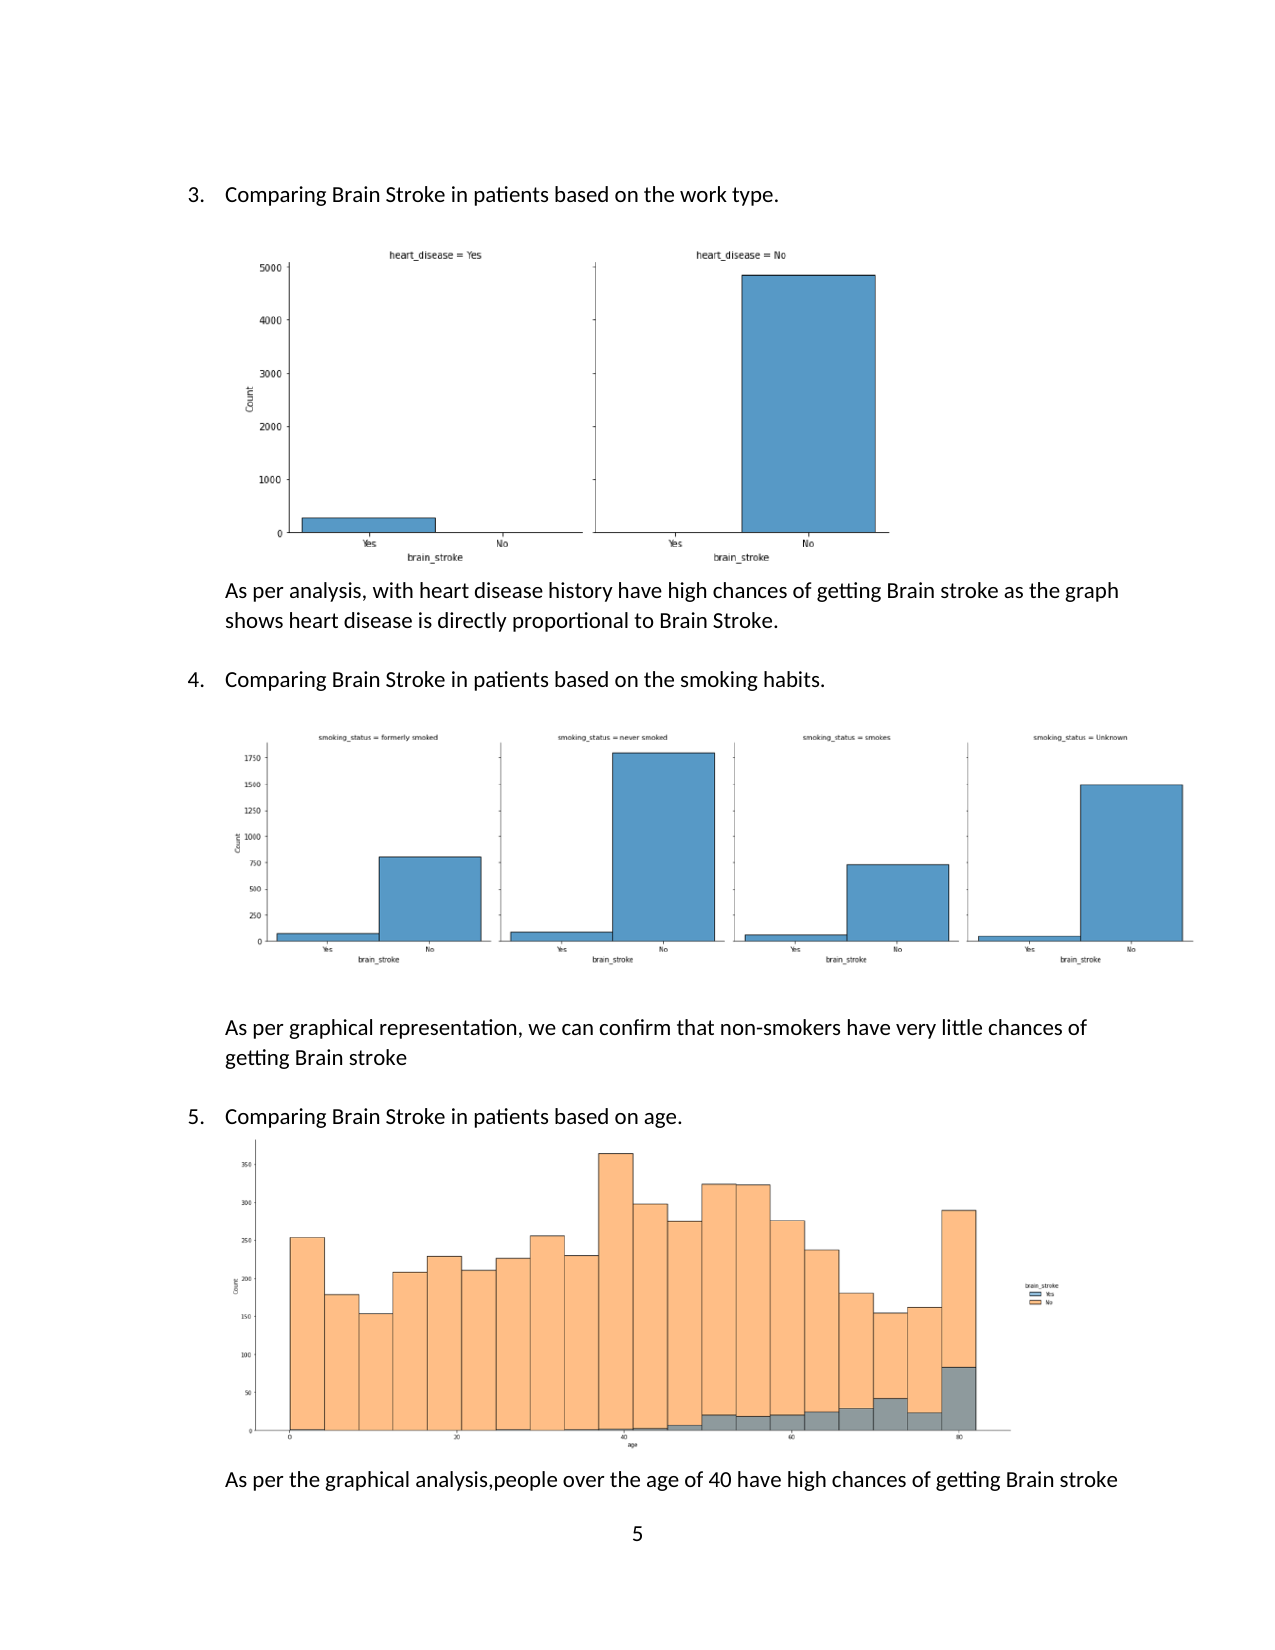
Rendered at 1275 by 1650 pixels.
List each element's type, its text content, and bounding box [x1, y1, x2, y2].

list As per the graphical analysis,people over the age of 40 have high chances of getting Brain stroke [225, 1465, 1125, 1493]
list As per graphical representation, we can confirm that non-smokers have very little chances of getting Brain stroke [225, 1013, 1125, 1071]
picture [225, 725, 1200, 982]
list Comparing Brain Stroke in patients based on the smoking habits. [187, 666, 1125, 693]
list Comparing Brain Stroke in patients based on the work type. [187, 180, 1125, 208]
picture [225, 1132, 1067, 1464]
list As per analysis, with heart disease history have high chances of getting Brain stroke as the graph shows heart disease is directly proportional to Brain Stroke. [225, 576, 1125, 634]
picture [225, 239, 1002, 575]
